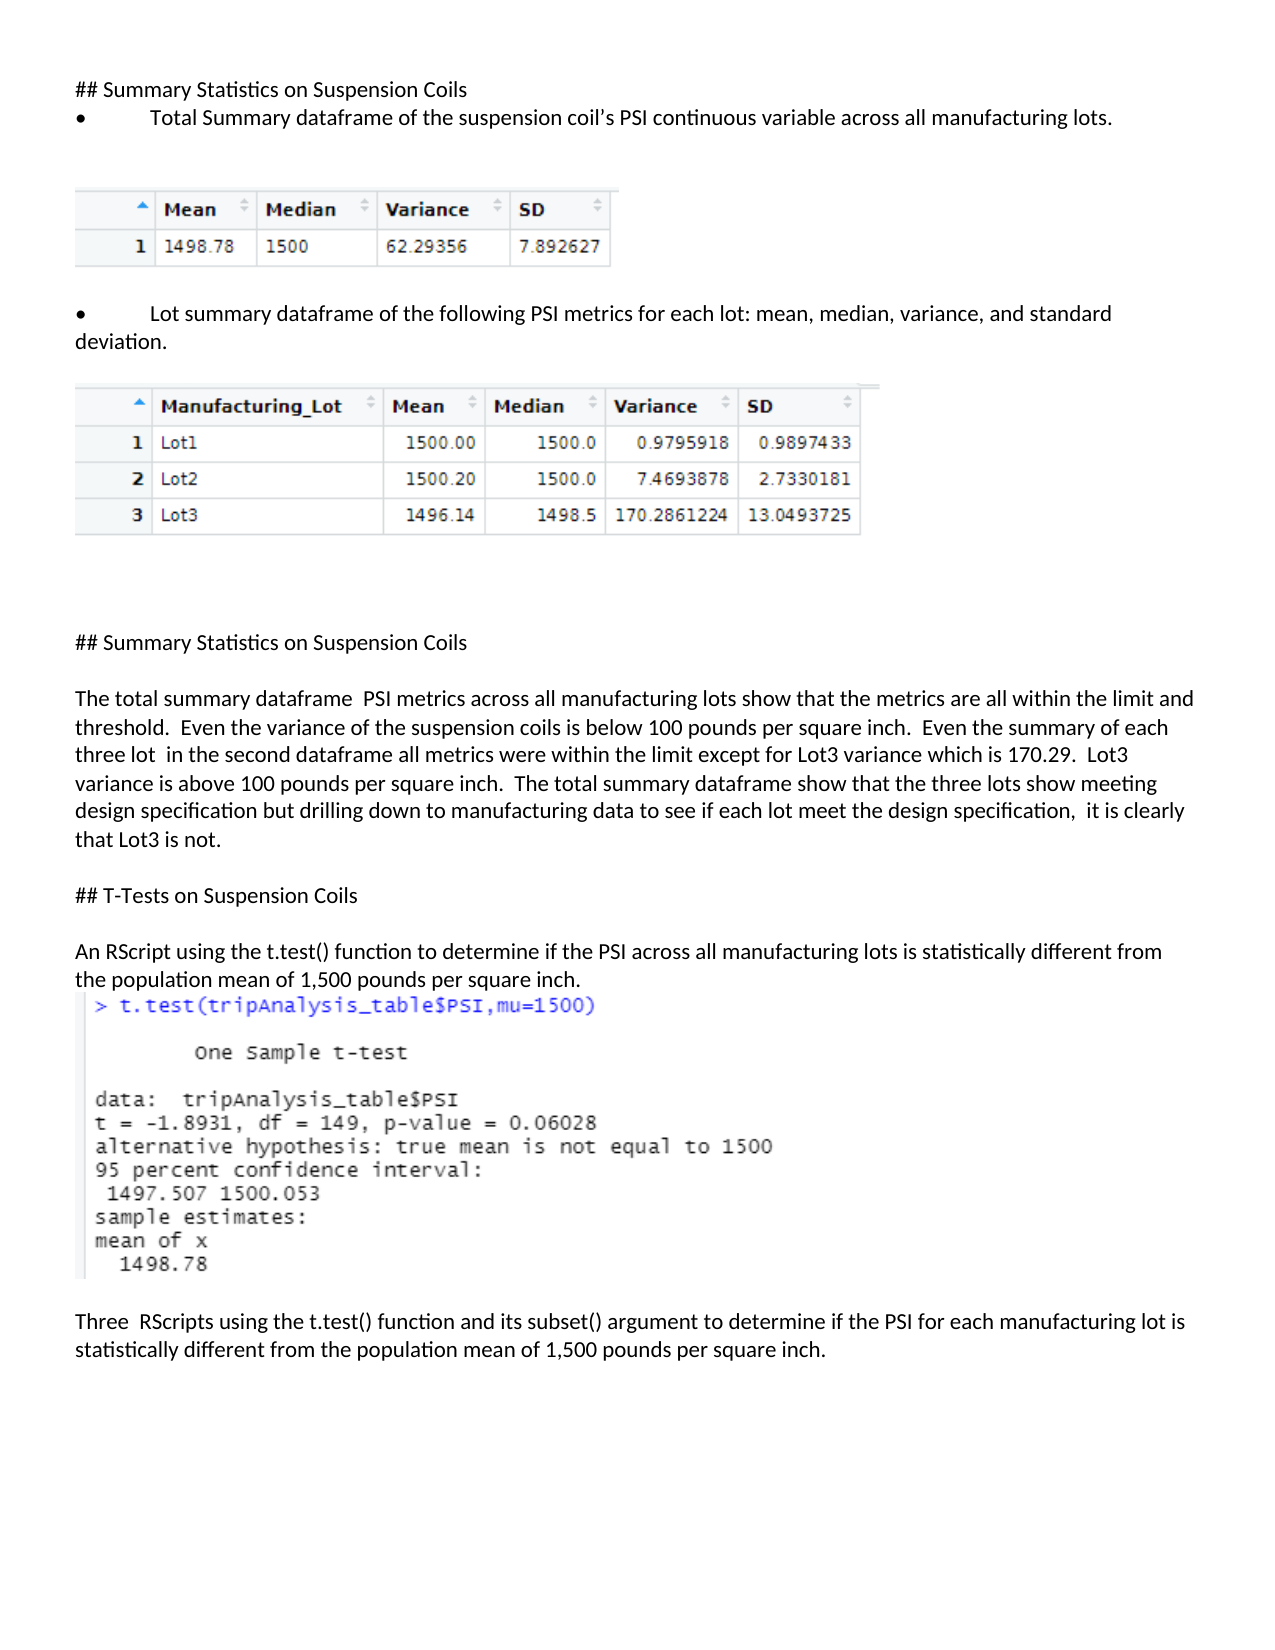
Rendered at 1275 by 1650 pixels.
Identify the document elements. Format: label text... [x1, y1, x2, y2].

text • Total Summary dataframe of the suspension coil’s PSI continuous variable across all manufacturing lots. [75, 103, 1200, 131]
text ## Summary Statistics on Suspension Coils [75, 75, 1200, 103]
text The total summary dataframe PSI metrics across all manufacturing lots show that the metrics are all within the limit and threshold. Even the variance of the suspension coils is below 100 pounds per square inch. Even the summary of each three lot in the second dataframe all metrics were within the limit except for Lot3 variance which is 170.29. Lot3 variance is above 100 pounds per square inch. The total summary dataframe show that the three lots show meeting design specification but drilling down to manufacturing data to see if each lot meet the design specification, it is clearly that Lot3 is not. [75, 684, 1200, 853]
picture [75, 992, 794, 1279]
text ## Summary Statistics on Suspension Coils [75, 628, 1200, 657]
picture [75, 383, 880, 545]
text ## T-Tests on Suspension Coils [75, 881, 1200, 909]
text An RScript using the t.test() function to determine if the PSI across all manufacturing lots is statistically different from the population mean of 1,500 pounds per square inch. [75, 937, 1200, 993]
text • Lot summary dataframe of the following PSI metrics for each lot: mean, median, variance, and standard deviation. [75, 299, 1200, 356]
text Three RScripts using the t.test() function and its subset() argument to determine if the PSI for each manufacturing lot is statistically different from the population mean of 1,500 pounds per square inch. [75, 1307, 1200, 1363]
picture [75, 187, 619, 272]
